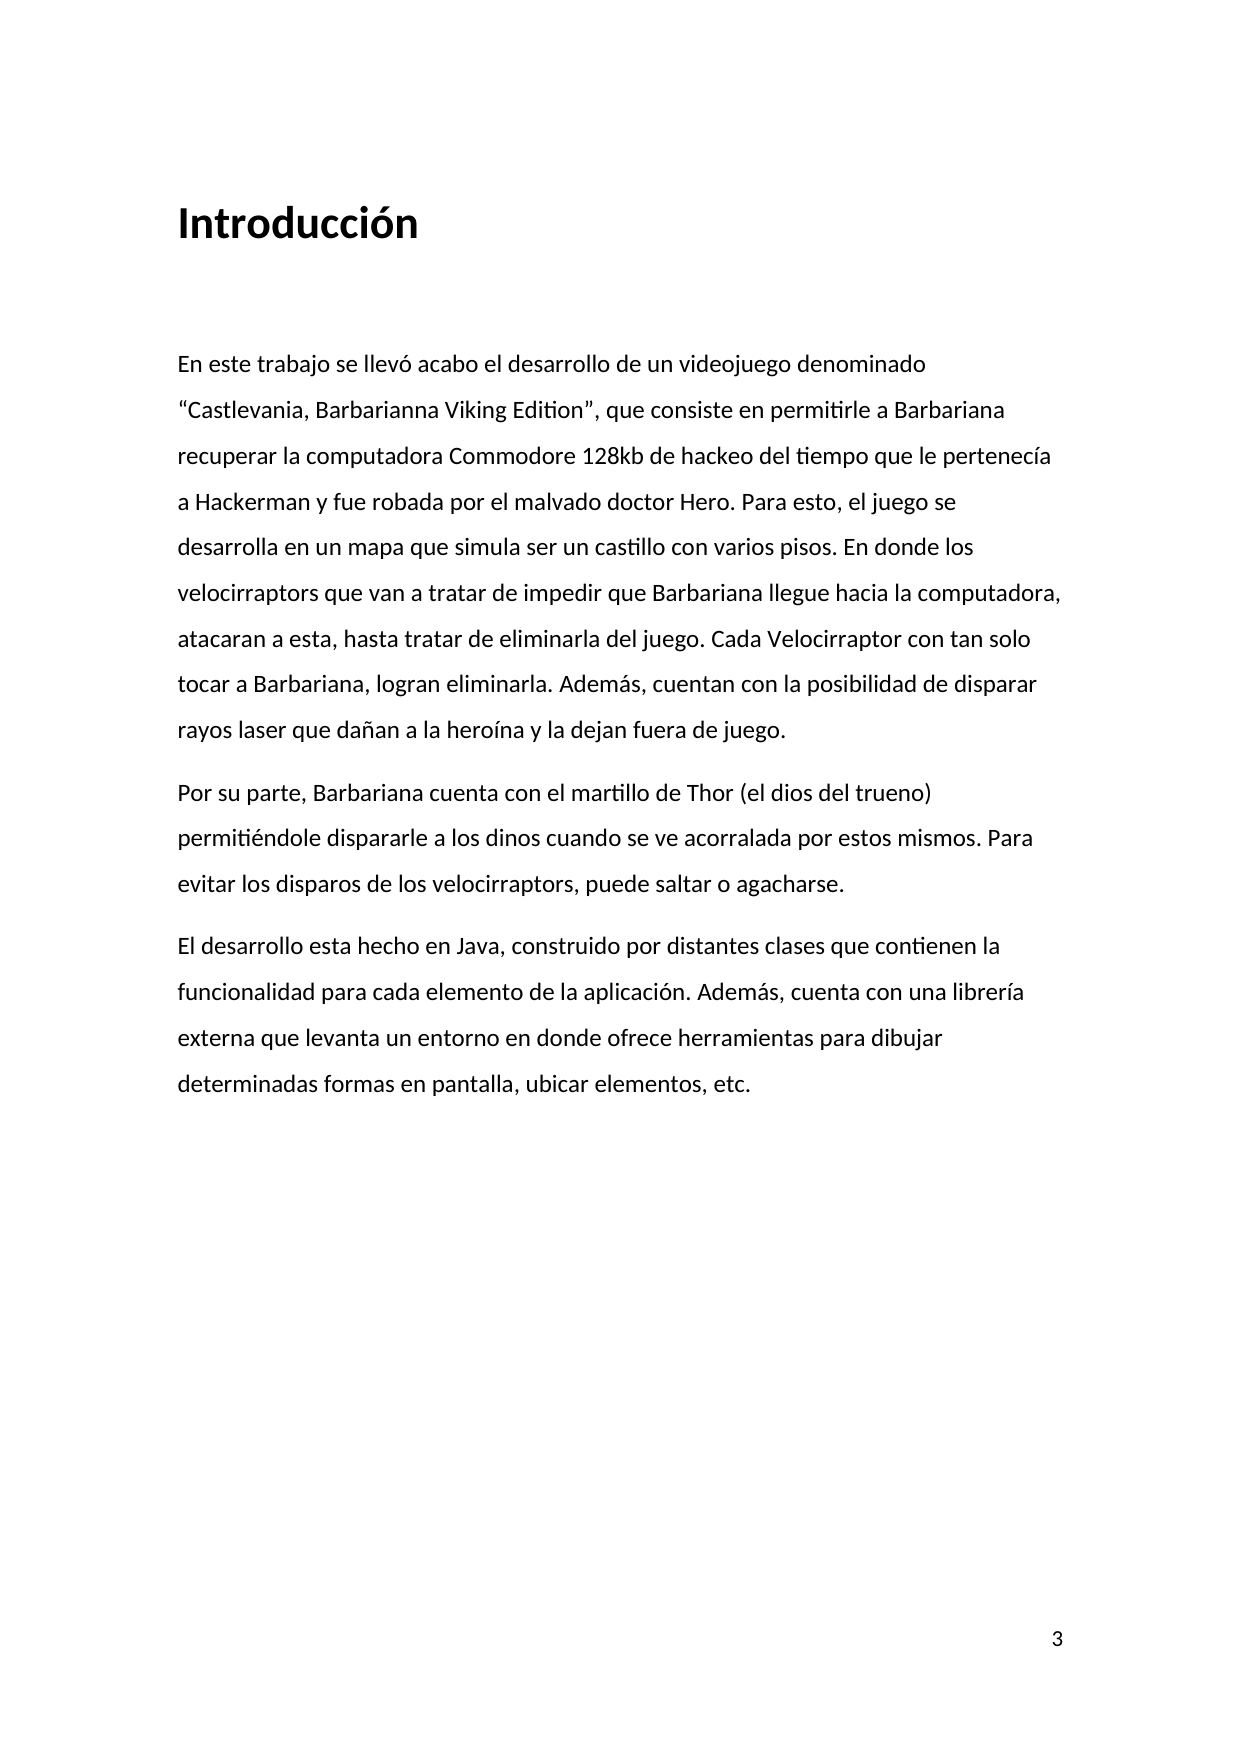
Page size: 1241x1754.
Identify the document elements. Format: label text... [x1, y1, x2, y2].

text En este trabajo se llevó acabo el desarrollo de un videojuego denominado “Castlevania, Barbarianna Viking Edition”, que consiste en permitirle a Barbariana recuperar la computadora Commodore 128kb de hackeo del tiempo que le pertenecía a Hackerman y fue robada por el malvado doctor Hero. Para esto, el juego se desarrolla en un mapa que simula ser un castillo con varios pisos. En donde los velocirraptors que van a tratar de impedir que Barbariana llegue hacia la computadora, atacaran a esta, hasta tratar de eliminarla del juego. Cada Velocirraptor con tan solo tocar a Barbariana, logran eliminarla. Además, cuentan con la posibilidad de disparar rayos laser que dañan a la heroína y la dejan fuera de juego. [177, 348, 1063, 745]
text Por su parte, Barbariana cuenta con el martillo de Thor (el dios del trueno) permitiéndole dispararle a los dinos cuando se ve acorralada por estos mismos. Para evitar los disparos de los velocirraptors, puede saltar o agacharse. [177, 777, 1063, 899]
text Introducción [177, 194, 1063, 250]
text El desarrollo esta hecho en Java, construido por distantes clases que contienen la funcionalidad para cada elemento de la aplicación. Además, cuenta con una librería externa que levanta un entorno en donde ofrece herramientas para dibujar determinadas formas en pantalla, ubicar elementos, etc. [177, 931, 1063, 1098]
